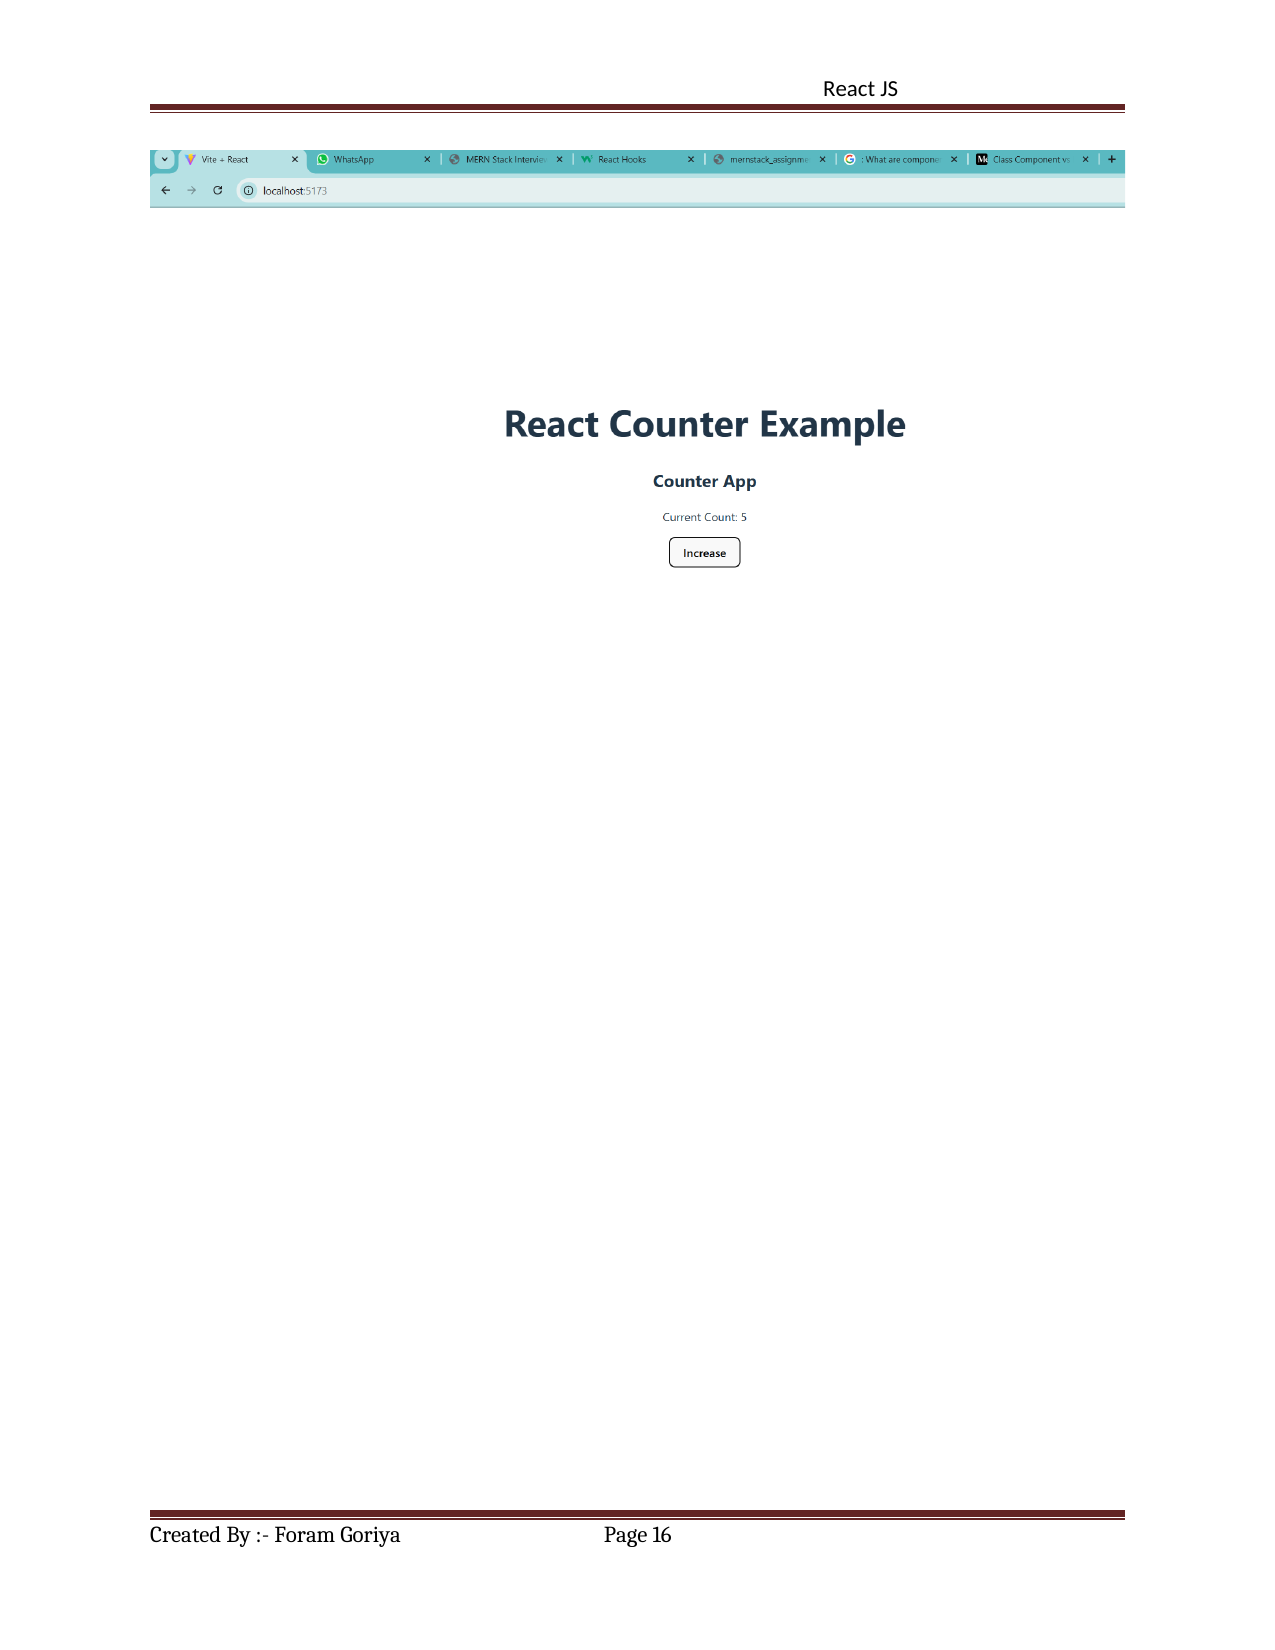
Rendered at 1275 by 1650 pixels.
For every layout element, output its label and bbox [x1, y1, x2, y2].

picture [150, 150, 1125, 733]
